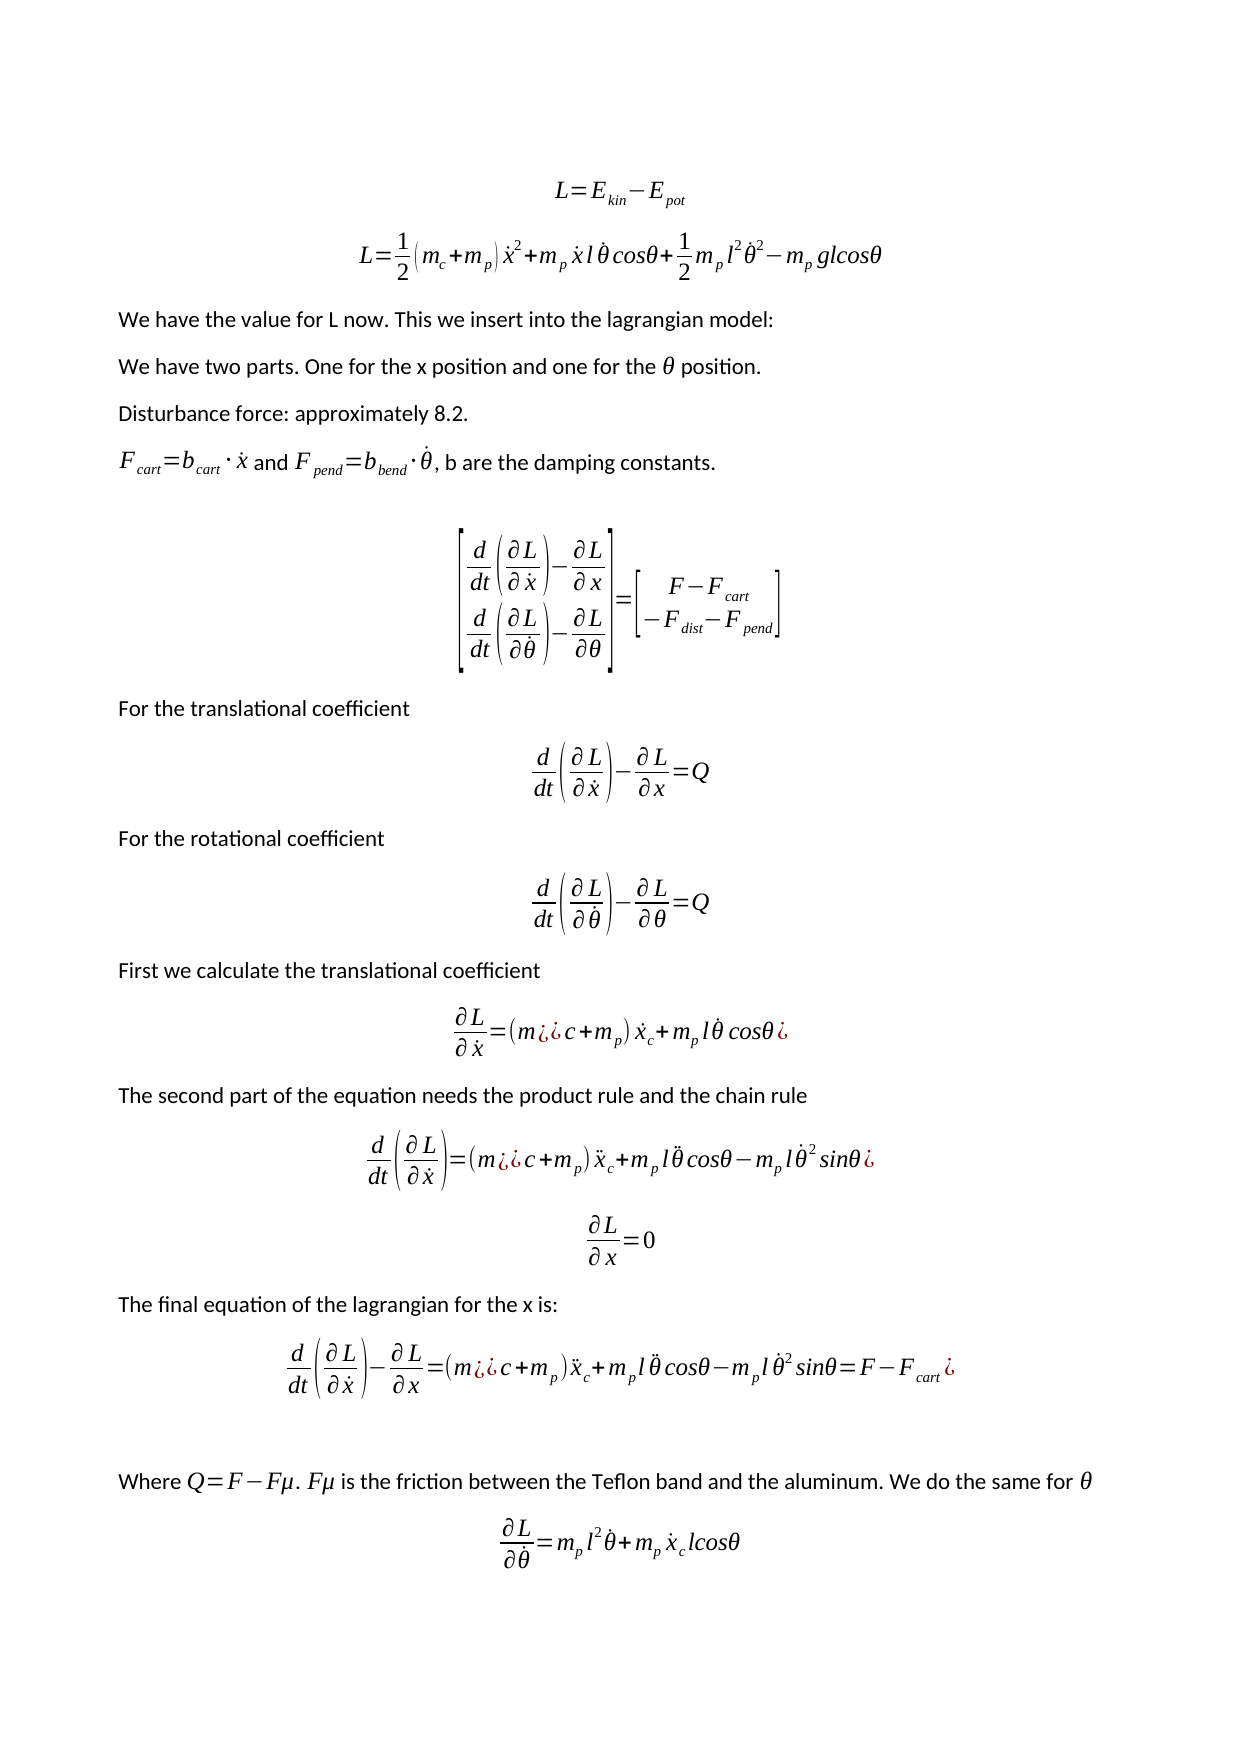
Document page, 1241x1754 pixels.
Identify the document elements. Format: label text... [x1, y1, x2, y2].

text First we calculate the translational coefficient [118, 957, 1122, 985]
text We have the value for L now. This we insert into the lagrangian model: [118, 305, 1122, 333]
text For the rotational coefficient [118, 824, 1122, 852]
text We have two parts. One for the x position and one for the position. [118, 352, 1122, 380]
text The final equation of the lagrangian for the x is: [118, 1290, 1122, 1318]
text Where . is the friction between the Teflon band and the aluminum. We do the same for [118, 1467, 1122, 1496]
text and , b are the damping constants. [118, 446, 1122, 509]
text Disturbance force: approximately 8.2. [118, 399, 1122, 427]
text For the translational coefficient [118, 694, 1122, 722]
text The second part of the equation needs the product rule and the chain rule [118, 1081, 1122, 1109]
